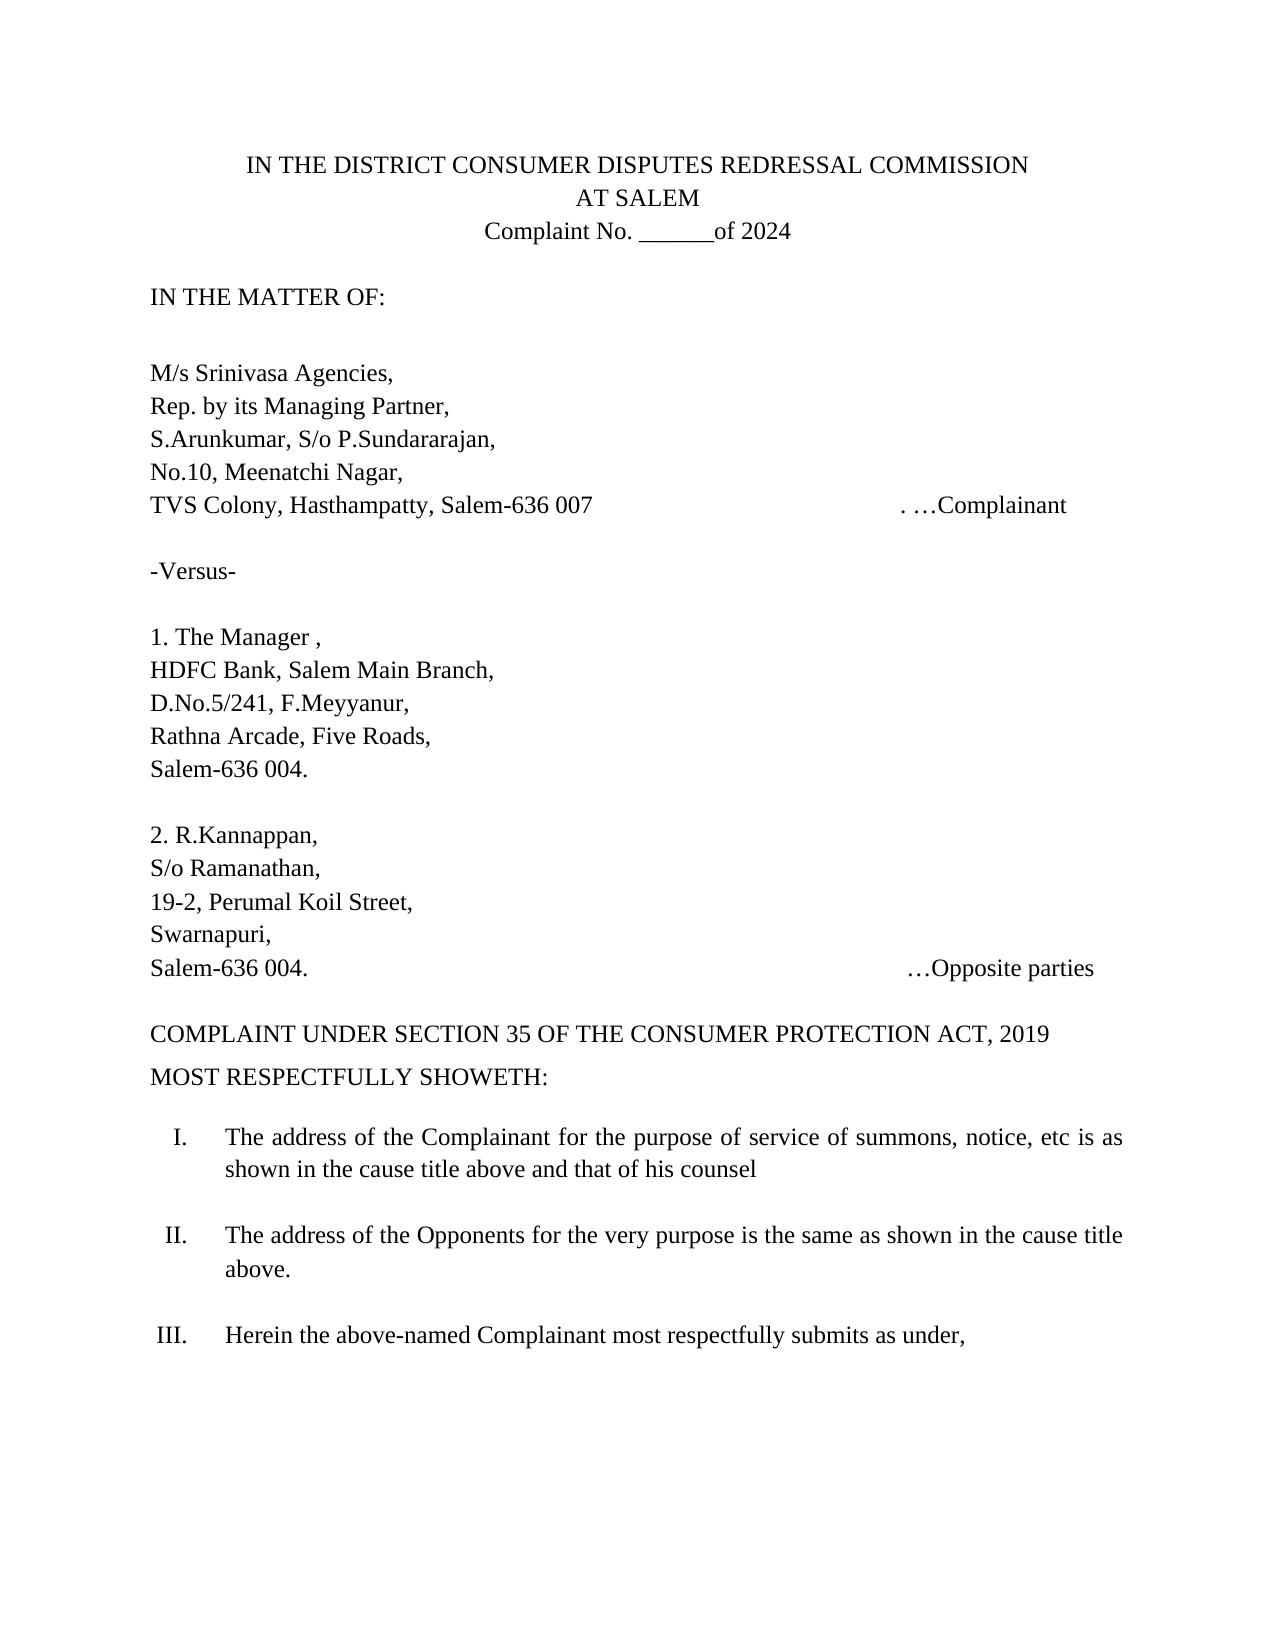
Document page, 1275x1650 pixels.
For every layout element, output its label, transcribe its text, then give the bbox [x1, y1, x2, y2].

text Complaint No. ______of 2024 [150, 216, 1125, 245]
text Salem-636 004. [150, 754, 1125, 783]
text IN THE MATTER OF: [150, 282, 1125, 311]
text TVS Colony, Hasthampatty, Salem-636 007 . …Complainant [150, 490, 1125, 519]
text Swarnapuri, [150, 919, 1125, 948]
text S/o Ramanathan, [150, 853, 1125, 882]
text MOST RESPECTFULLY SHOWETH: [150, 1062, 1125, 1091]
text HDFC Bank, Salem Main Branch, [150, 655, 1125, 684]
text No.10, Meenatchi Nagar, [150, 457, 1125, 486]
text IN THE DISTRICT CONSUMER DISPUTES REDRESSAL COMMISSION [150, 150, 1125, 179]
list Herein the above-named Complainant most respectfully submits as under, [187, 1320, 1125, 1348]
text 1. The Manager , [150, 622, 1125, 651]
text 2. R.Kannappan, [150, 821, 1125, 849]
text Salem-636 004. …Opposite parties [150, 953, 1125, 981]
text -Versus- [150, 556, 1125, 585]
text S.Arunkumar, S/o P.Sundararajan, [150, 424, 1125, 453]
list The address of the Complainant for the purpose of service of summons, notice, etc is as shown in the cause title above and that of his counsel [187, 1122, 1125, 1183]
text Rep. by its Managing Partner, [150, 391, 1125, 420]
list The address of the Opponents for the very purpose is the same as shown in the cause title above. [187, 1221, 1125, 1282]
text AT SALEM [150, 183, 1125, 212]
text COMPLAINT UNDER SECTION 35 OF THE CONSUMER PROTECTION ACT, 2019 [150, 1019, 1125, 1047]
text 19-2, Perumal Koil Street, [150, 887, 1125, 915]
text D.No.5/241, F.Meyyanur, [150, 688, 1125, 717]
text Rathna Arcade, Five Roads, [150, 721, 1125, 750]
text M/s Srinivasa Agencies, [150, 358, 1125, 387]
